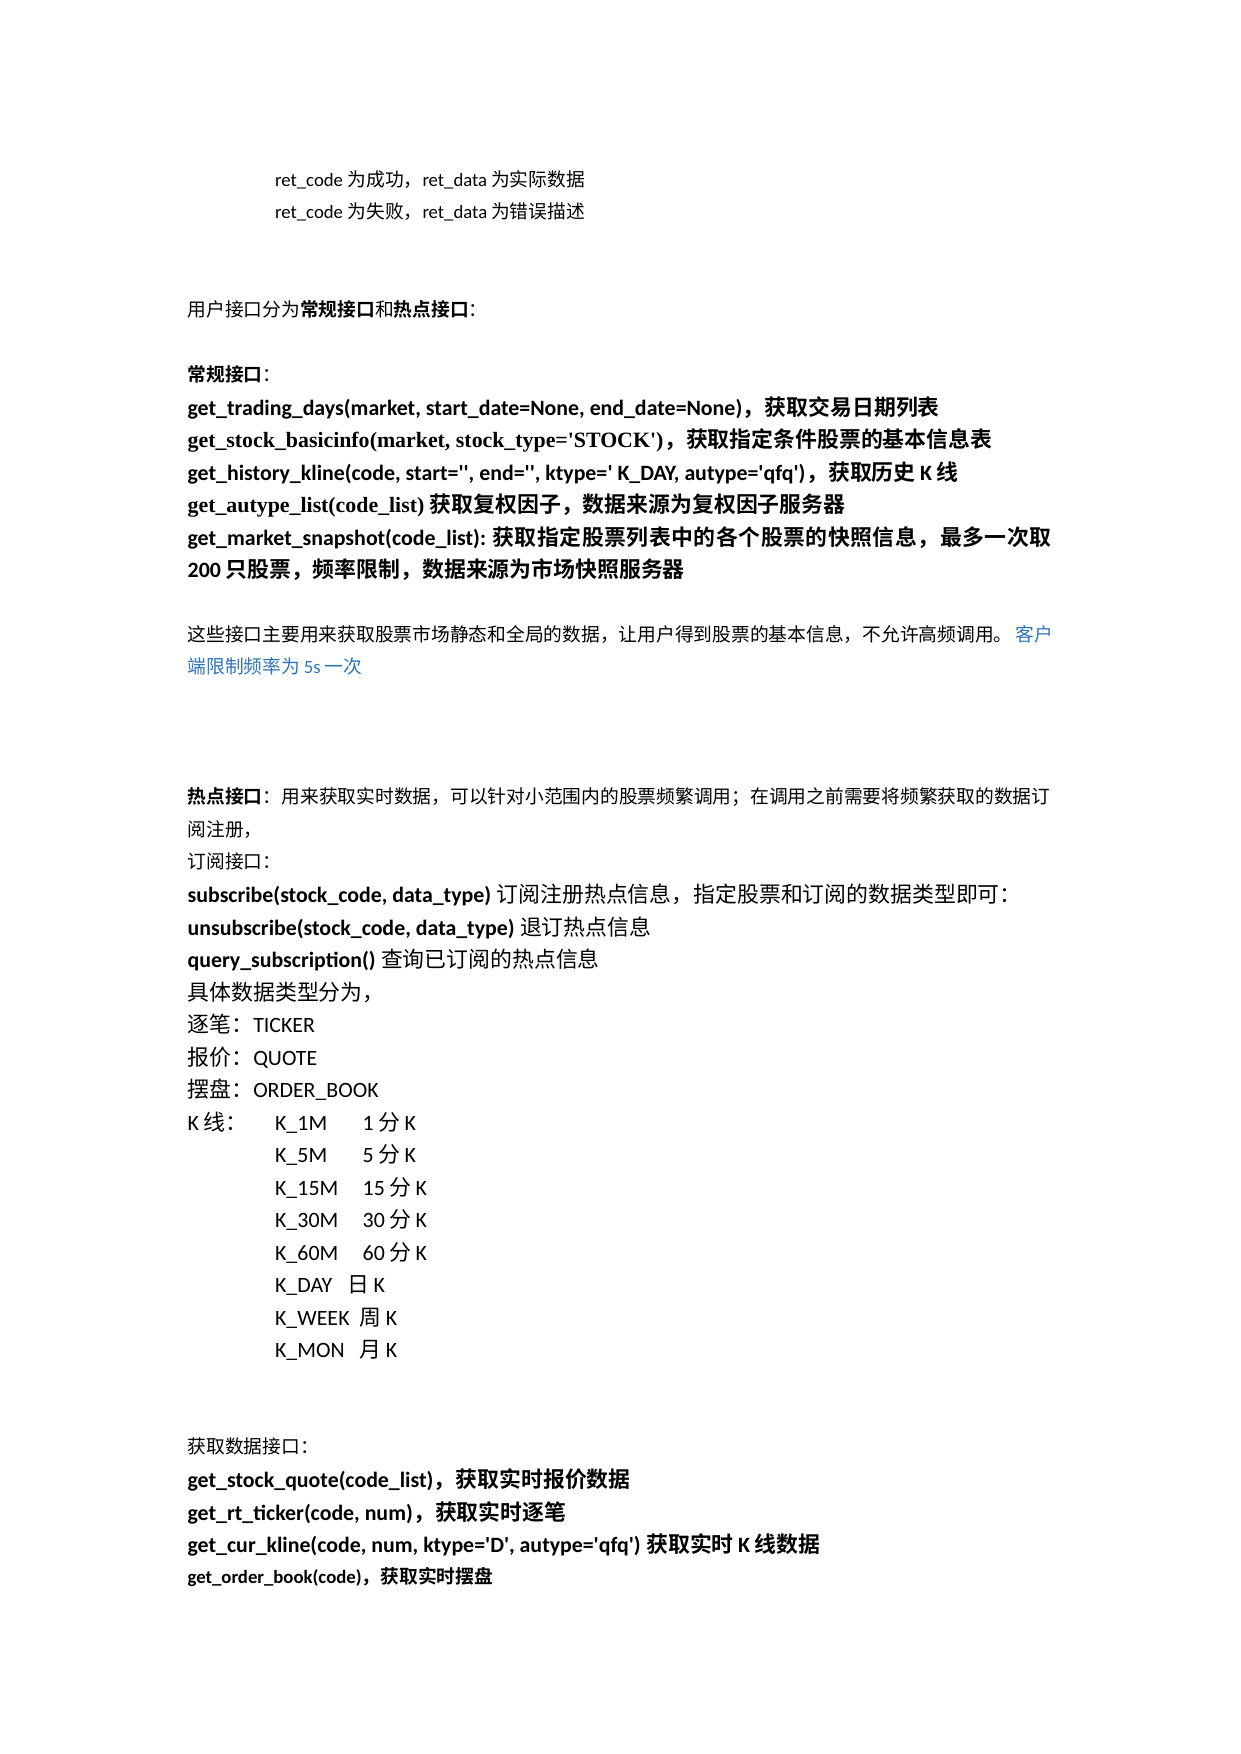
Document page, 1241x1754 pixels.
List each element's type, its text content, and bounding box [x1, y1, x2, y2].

text K_MON 月K [231, 1332, 1053, 1364]
text 订阅接口： [187, 844, 1053, 877]
text K_60M 60分K [231, 1234, 1053, 1267]
text K_15M 15分K [231, 1169, 1053, 1202]
text ret_code 为失败，ret_data为错误描述 [187, 194, 1053, 227]
text 逐笔：TICKER [187, 1007, 1053, 1039]
text get_autype_list(code_list) 获取复权因子，数据来源为复权因子服务器 [187, 487, 1053, 519]
text K_5M 5分K [231, 1137, 1053, 1169]
text get_order_book(code)，获取实时摆盘 [187, 1559, 1053, 1592]
text ret_code 为成功，ret_data为实际数据 [187, 162, 1053, 194]
text query_subscription() 查询已订阅的热点信息 [187, 942, 1053, 974]
text get_rt_ticker(code, num)，获取实时逐笔 [187, 1494, 1053, 1527]
text subscribe(stock_code, data_type) 订阅注册热点信息，指定股票和订阅的数据类型即可： [187, 877, 1053, 909]
text get_stock_quote(code_list)，获取实时报价数据 [187, 1462, 1053, 1494]
text K线： K_1M 1分K [187, 1104, 1053, 1137]
text get_trading_days(market, start_date=None, end_date=None)，获取交易日期列表 [187, 389, 1053, 422]
text 摆盘：ORDER_BOOK [187, 1072, 1053, 1104]
text unsubscribe(stock_code, data_type) 退订热点信息 [187, 909, 1053, 942]
text 报价：QUOTE [187, 1039, 1053, 1072]
text get_stock_basicinfo(market, stock_type='STOCK')，获取指定条件股票的基本信息表 [187, 422, 1053, 454]
text get_cur_kline(code, num, ktype='D', autype='qfq') 获取实时K线数据 [187, 1527, 1053, 1559]
text K_30M 30分K [231, 1202, 1053, 1234]
text 用户接口分为常规接口和热点接口： [187, 292, 1053, 324]
text K_DAY 日K [231, 1267, 1053, 1299]
text get_history_kline(code, start='', end='', ktype=' K_DAY, autype='qfq')，获取历史K线 [187, 454, 1053, 487]
text get_market_snapshot(code_list): 获取指定股票列表中的各个股票的快照信息，最多一次取200只股票，频率限制，数据来源为市场快照服务器 [187, 519, 1053, 584]
text 这些接口主要用来获取股票市场静态和全局的数据，让用户得到股票的基本信息，不允许高频调用。客户端限制频率为5s一次 [187, 617, 1053, 682]
text K_WEEK 周K [231, 1299, 1053, 1332]
text 获取数据接口： [187, 1429, 1053, 1462]
text 具体数据类型分为， [187, 974, 1053, 1007]
text 常规接口： [187, 357, 1053, 389]
text 热点接口：用来获取实时数据，可以针对小范围内的股票频繁调用；在调用之前需要将频繁获取的数据订阅注册， [187, 779, 1053, 844]
